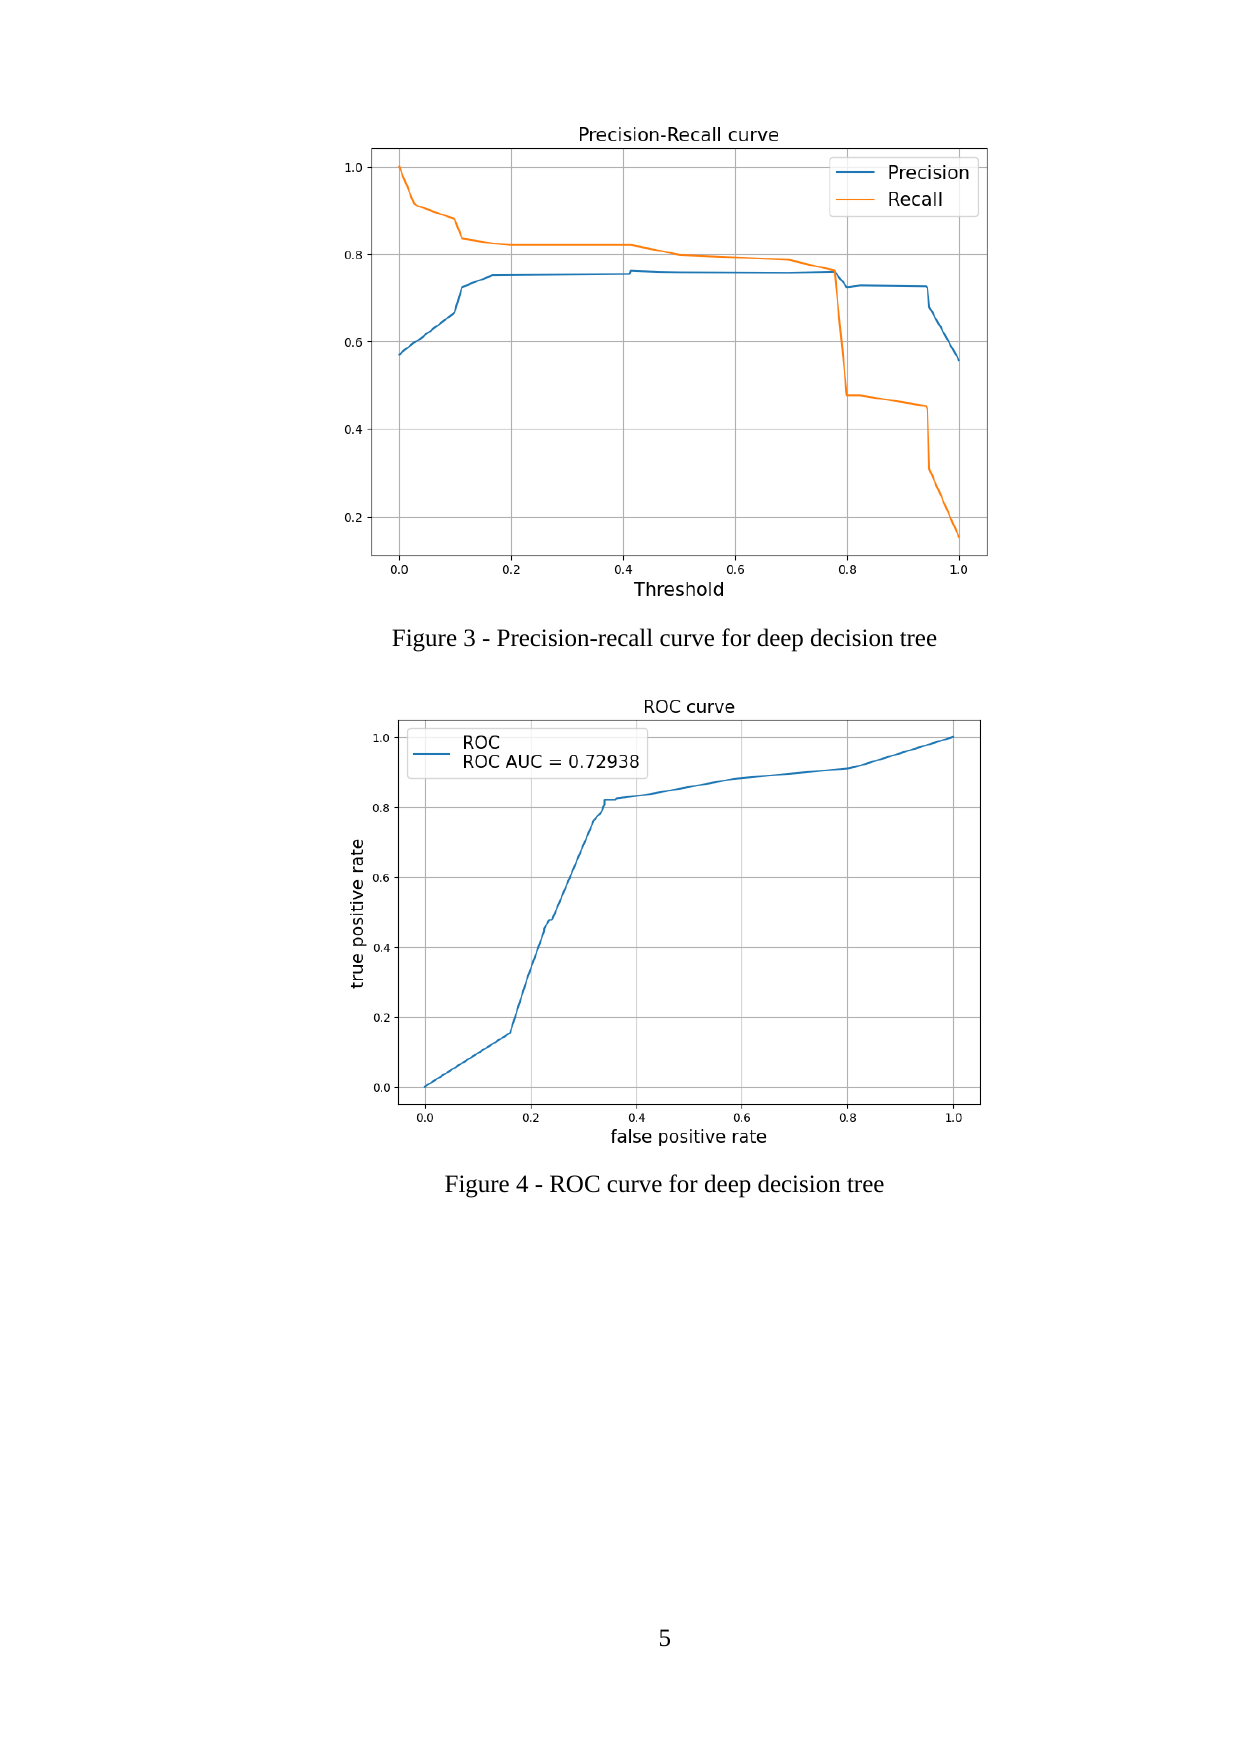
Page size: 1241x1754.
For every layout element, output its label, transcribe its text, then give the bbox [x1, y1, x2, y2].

text Figure 4 - ROC curve for deep decision tree [177, 1169, 1152, 1198]
text Figure 3 - Precision-recall curve for deep decision tree [177, 623, 1152, 652]
picture [334, 118, 995, 607]
picture [342, 691, 987, 1153]
